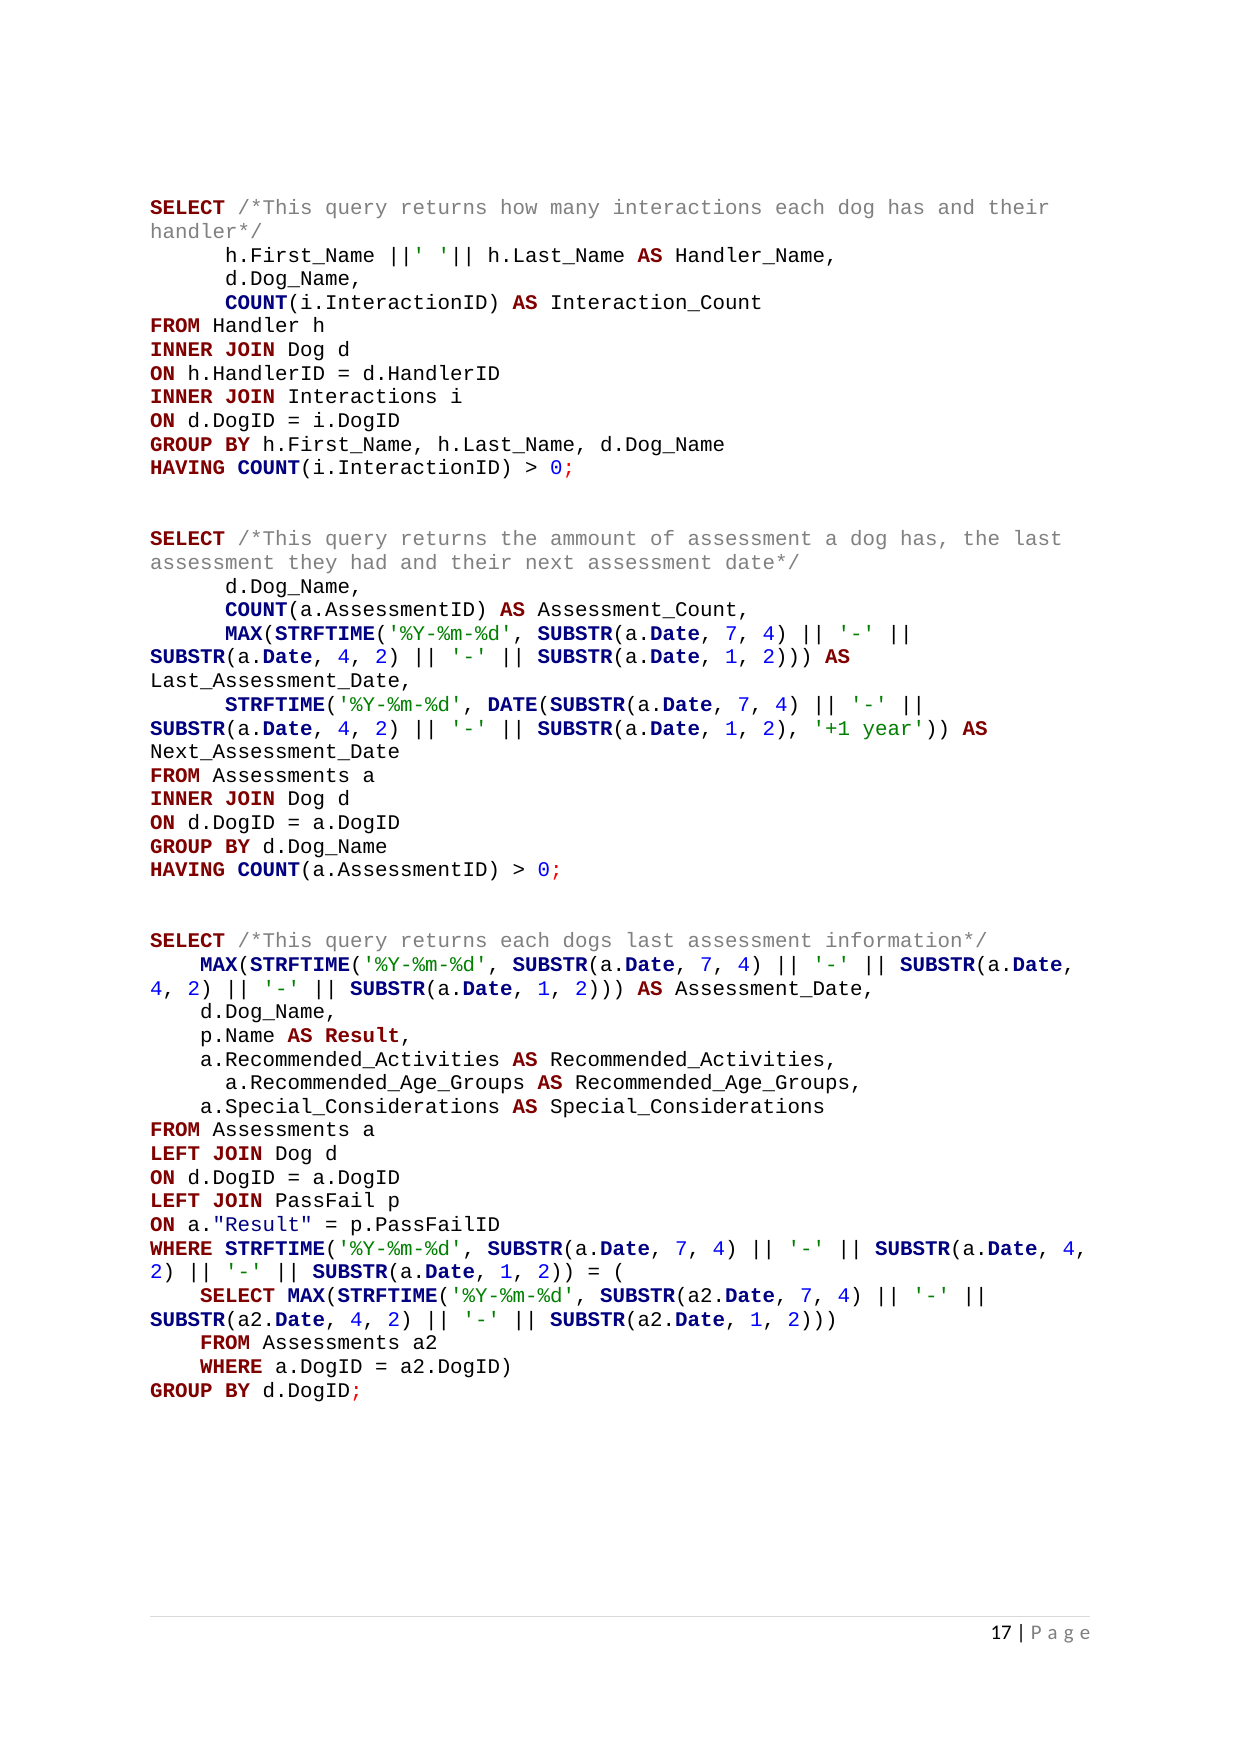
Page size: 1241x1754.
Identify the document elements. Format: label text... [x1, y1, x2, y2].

text h.First_Name ||' '|| h.Last_Name AS Handler_Name, [150, 244, 1090, 268]
text WHERE STRFTIME('%Y-%m-%d', SUBSTR(a.Date, 7, 4) || '-' || SUBSTR(a.Date, 4, 2) || '-' || SUBSTR(a.Date, 1, 2)) = ( [150, 1238, 1090, 1285]
text ON d.DogID = a.DogID [150, 812, 1090, 836]
text GROUP BY d.Dog_Name [150, 836, 1090, 859]
text a.Recommended_Age_Groups AS Recommended_Age_Groups, [150, 1072, 1090, 1096]
text a.Recommended_Activities AS Recommended_Activities, [150, 1048, 1090, 1072]
text ON a."Result" = p.PassFailID [150, 1214, 1090, 1238]
text SELECT /*This query returns the ammount of assessment a dog has, the last assessment they had and their next assessment date*/ [150, 528, 1090, 576]
text d.Dog_Name, [150, 576, 1090, 599]
text LEFT JOIN PassFail p [150, 1190, 1090, 1214]
text MAX(STRFTIME('%Y-%m-%d', SUBSTR(a.Date, 7, 4) || '-' || SUBSTR(a.Date, 4, 2) || '-' || SUBSTR(a.Date, 1, 2))) AS Assessment_Date, [150, 954, 1090, 1001]
text HAVING COUNT(i.InteractionID) > 0; [150, 457, 1090, 481]
text GROUP BY d.DogID; [150, 1379, 1090, 1403]
text FROM Handler h [150, 316, 1090, 339]
text d.Dog_Name, [150, 268, 1090, 292]
text d.Dog_Name, [150, 1001, 1090, 1025]
text COUNT(i.InteractionID) AS Interaction_Count [150, 292, 1090, 316]
text MAX(STRFTIME('%Y-%m-%d', SUBSTR(a.Date, 7, 4) || '-' || SUBSTR(a.Date, 4, 2) || '-' || SUBSTR(a.Date, 1, 2))) AS Last_Assessment_Date, [150, 623, 1090, 694]
text WHERE a.DogID = a2.DogID) [150, 1356, 1090, 1379]
text GROUP BY h.First_Name, h.Last_Name, d.Dog_Name [150, 434, 1090, 457]
text p.Name AS Result, [150, 1025, 1090, 1048]
text SELECT MAX(STRFTIME('%Y-%m-%d', SUBSTR(a2.Date, 7, 4) || '-' || SUBSTR(a2.Date, 4, 2) || '-' || SUBSTR(a2.Date, 1, 2))) [150, 1285, 1090, 1332]
text FROM Assessments a [150, 1119, 1090, 1143]
text FROM Assessments a [150, 765, 1090, 788]
text INNER JOIN Dog d [150, 339, 1090, 363]
text ON d.DogID = i.DogID [150, 410, 1090, 434]
text INNER JOIN Interactions i [150, 386, 1090, 410]
text SELECT /*This query returns how many interactions each dog has and their handler*/ [150, 197, 1090, 244]
text ON d.DogID = a.DogID [150, 1167, 1090, 1190]
text STRFTIME('%Y-%m-%d', DATE(SUBSTR(a.Date, 7, 4) || '-' || SUBSTR(a.Date, 4, 2) || '-' || SUBSTR(a.Date, 1, 2), '+1 year')) AS Next_Assessment_Date [150, 694, 1090, 765]
text a.Special_Considerations AS Special_Considerations [150, 1096, 1090, 1119]
text COUNT(a.AssessmentID) AS Assessment_Count, [150, 599, 1090, 623]
text INNER JOIN Dog d [150, 788, 1090, 812]
text SELECT /*This query returns each dogs last assessment information*/ [150, 930, 1090, 954]
text LEFT JOIN Dog d [150, 1143, 1090, 1167]
text ON h.HandlerID = d.HandlerID [150, 363, 1090, 386]
text FROM Assessments a2 [150, 1332, 1090, 1356]
text HAVING COUNT(a.AssessmentID) > 0; [150, 859, 1090, 883]
